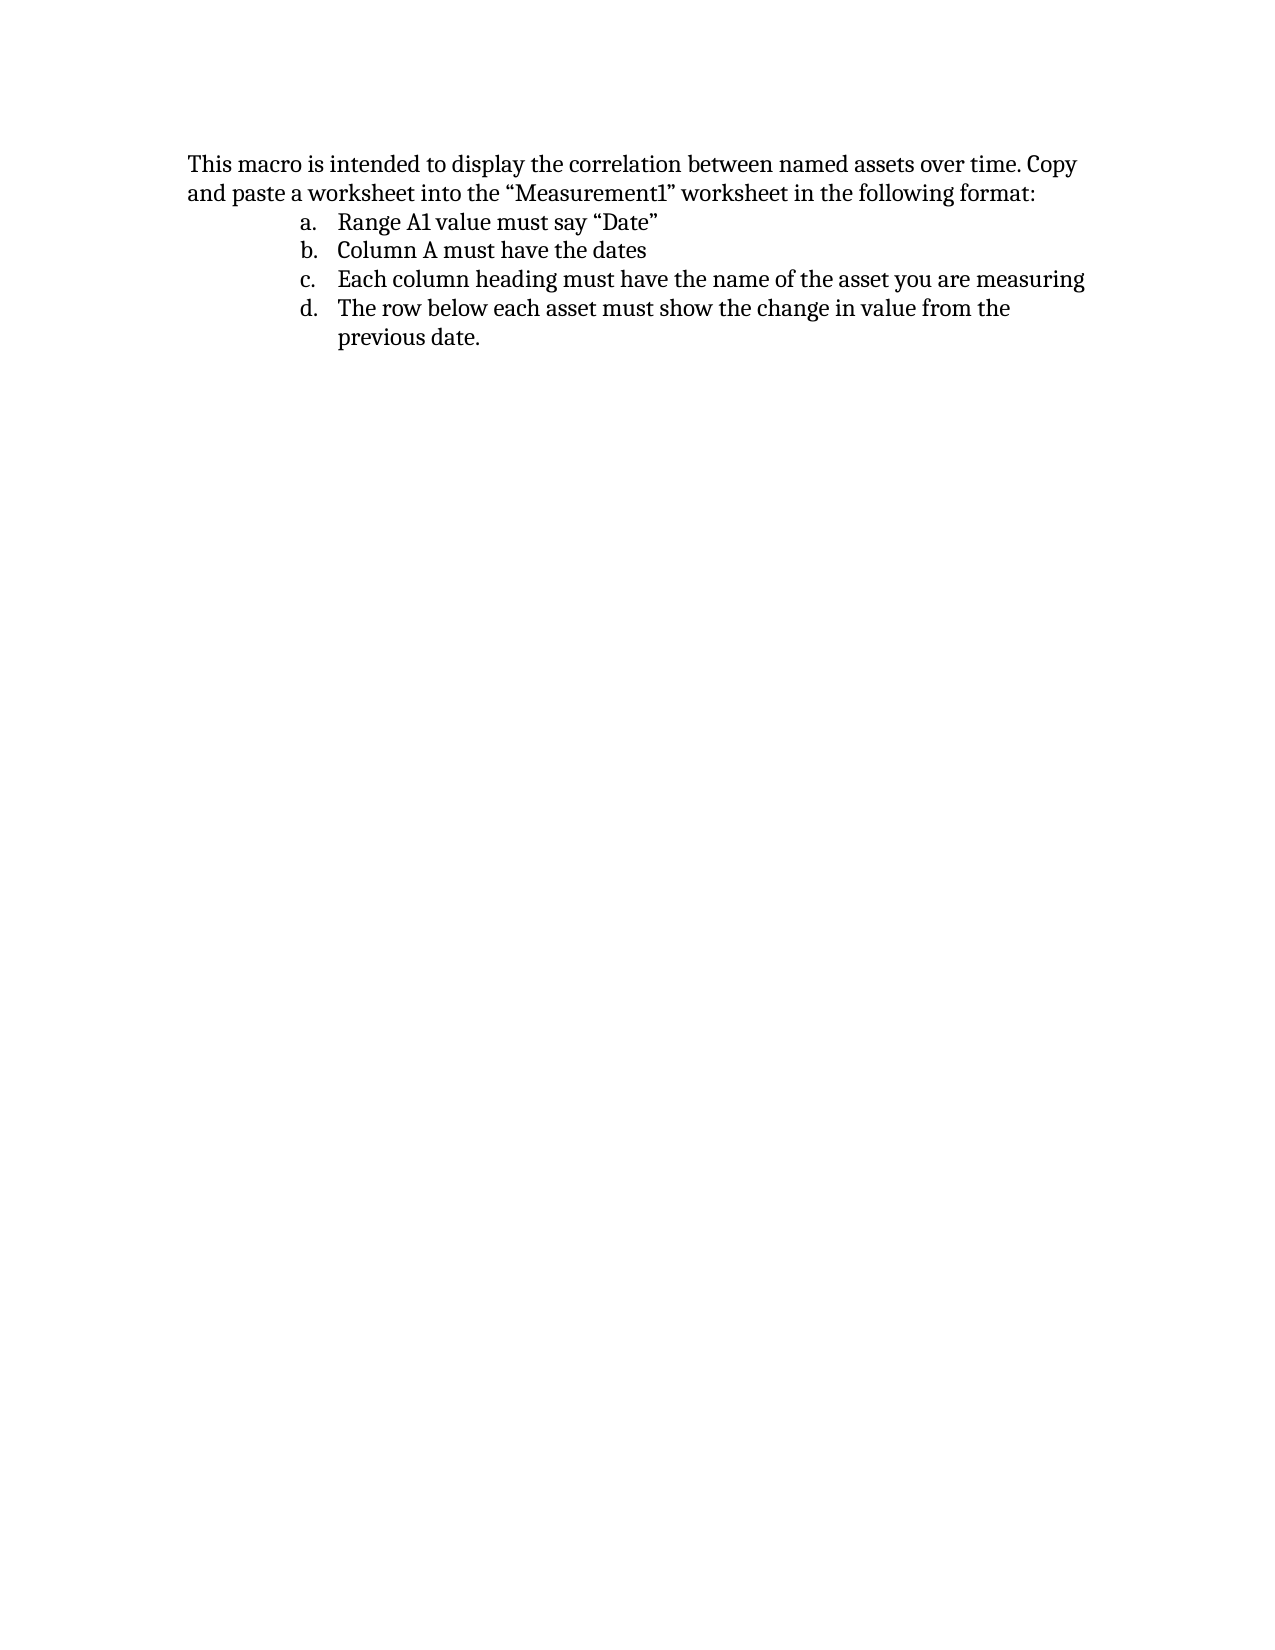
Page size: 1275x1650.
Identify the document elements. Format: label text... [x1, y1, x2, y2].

list Range A1 value must say “Date” [300, 207, 1087, 236]
list Each column heading must have the name of the asset you are measuring [300, 265, 1087, 294]
text This macro is intended to display the correlation between named assets over time. Copy and paste a worksheet into the “Measurement1” worksheet in the following format: [187, 150, 1087, 207]
list The row below each asset must show the change in value from the previous date. [300, 294, 1087, 351]
list Column A must have the dates [300, 236, 1087, 265]
